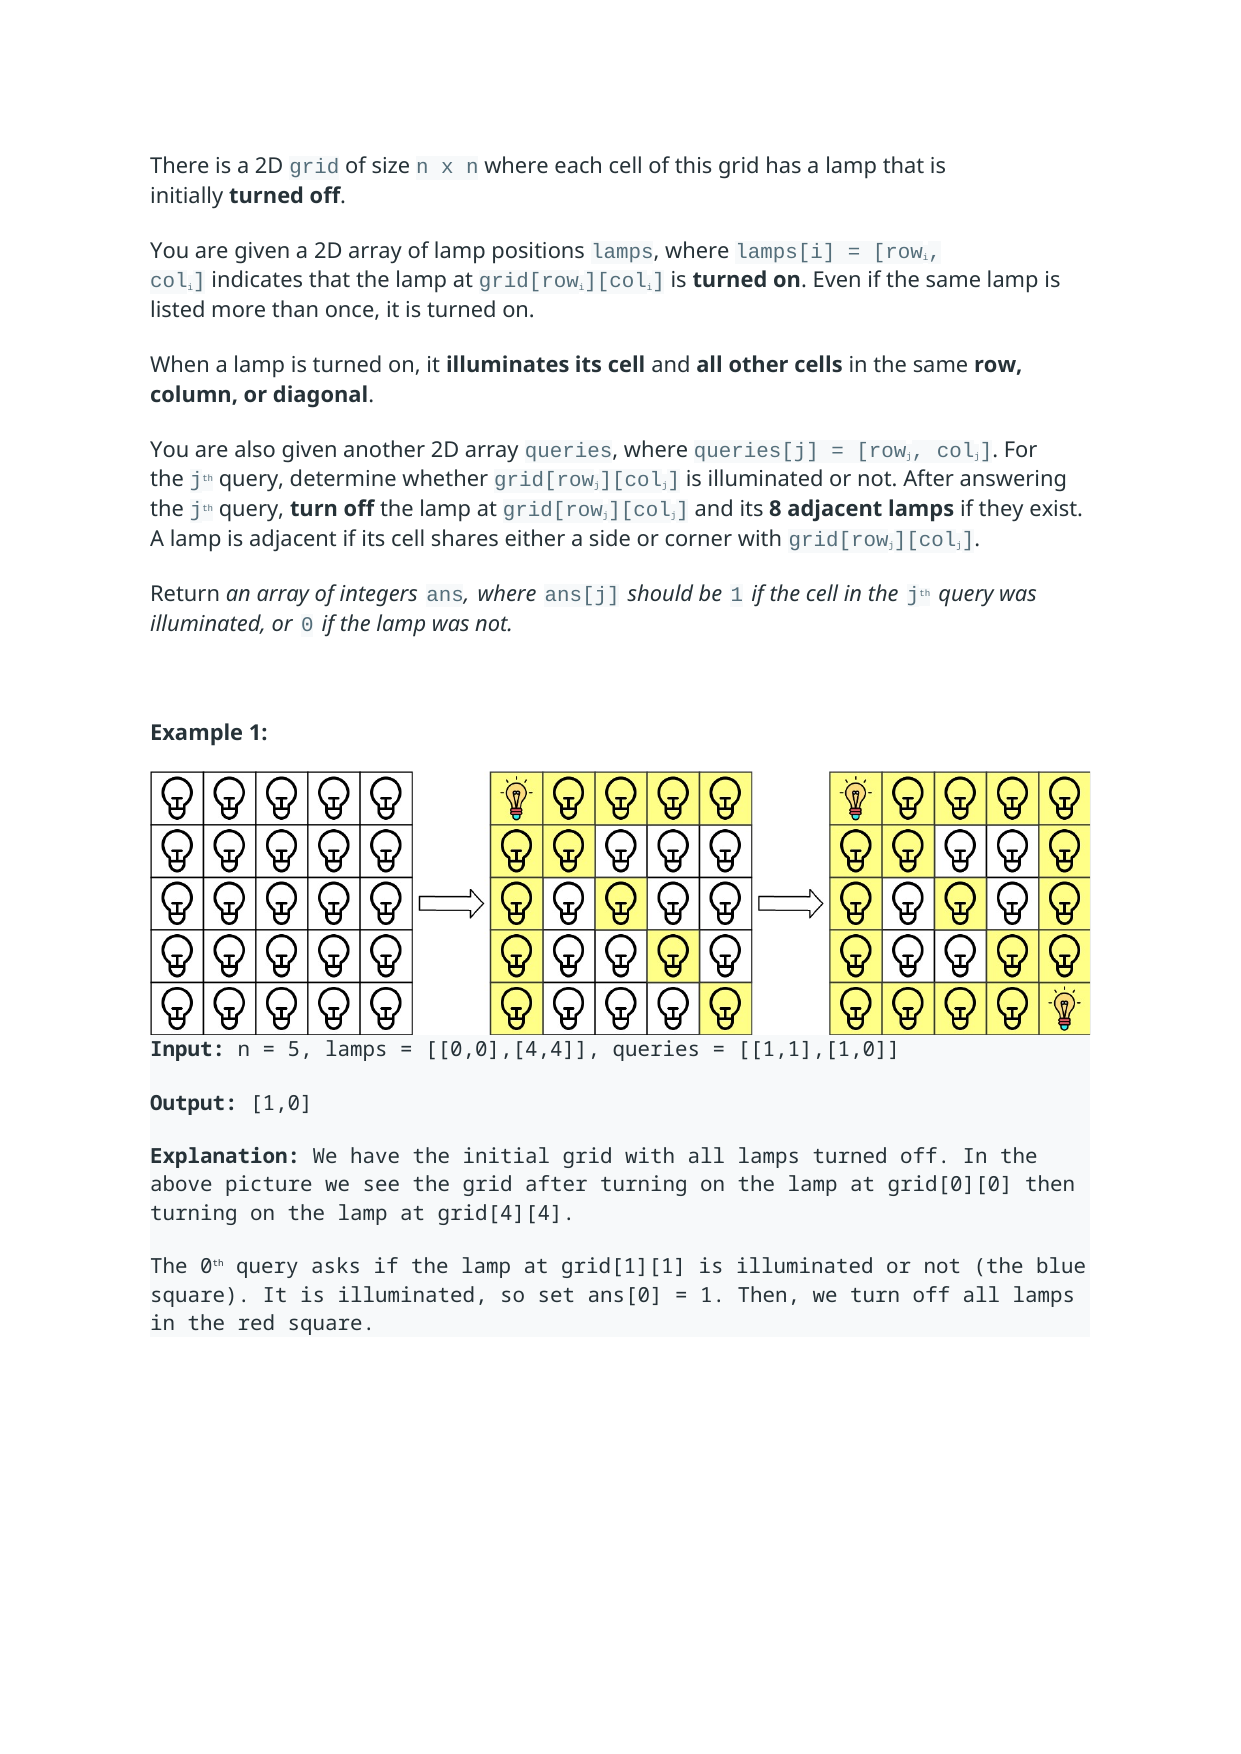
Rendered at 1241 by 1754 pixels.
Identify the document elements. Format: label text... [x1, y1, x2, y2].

text Example 1: [150, 717, 1090, 747]
text The 0th query asks if the lamp at grid[1][1] is illuminated or not (the blue square). It is illuminated, so set ans[0] = 1. Then, we turn off all lamps in the red square. [150, 1251, 1090, 1337]
text There is a 2D grid of size n x n where each cell of this grid has a lamp that is initially turned off. [150, 150, 1090, 209]
text You are also given another 2D array queries, where queries[j] = [rowj, colj]. For the jth query, determine whether grid[rowj][colj] is illuminated or not. After answering the jth query, turn off the lamp at grid[rowj][colj] and its 8 adjacent lamps if they exist. A lamp is adjacent if its cell shares either a side or corner with grid[rowj][colj]. [150, 433, 1090, 553]
text Return an array of integers ans, where ans[j] should be 1 if the cell in the jth query was illuminated, or 0 if the lamp was not. [150, 578, 1090, 637]
text You are given a 2D array of lamp positions lamps, where lamps[i] = [rowi, coli] indicates that the lamp at grid[rowi][coli] is turned on. Even if the same lamp is listed more than once, it is turned on. [150, 234, 1090, 324]
text Explanation: We have the initial grid with all lamps turned off. In the above picture we see the grid after turning on the lamp at grid[0][0] then turning on the lamp at grid[4][4]. [150, 1141, 1090, 1226]
picture [150, 771, 1091, 1035]
text Output: [1,0] [150, 1088, 1090, 1116]
text Input: n = 5, lamps = [[0,0],[4,4]], queries = [[1,1],[1,0]] [150, 1035, 1090, 1063]
text When a lamp is turned on, it illuminates its cell and all other cells in the same row, column, or diagonal. [150, 349, 1090, 408]
